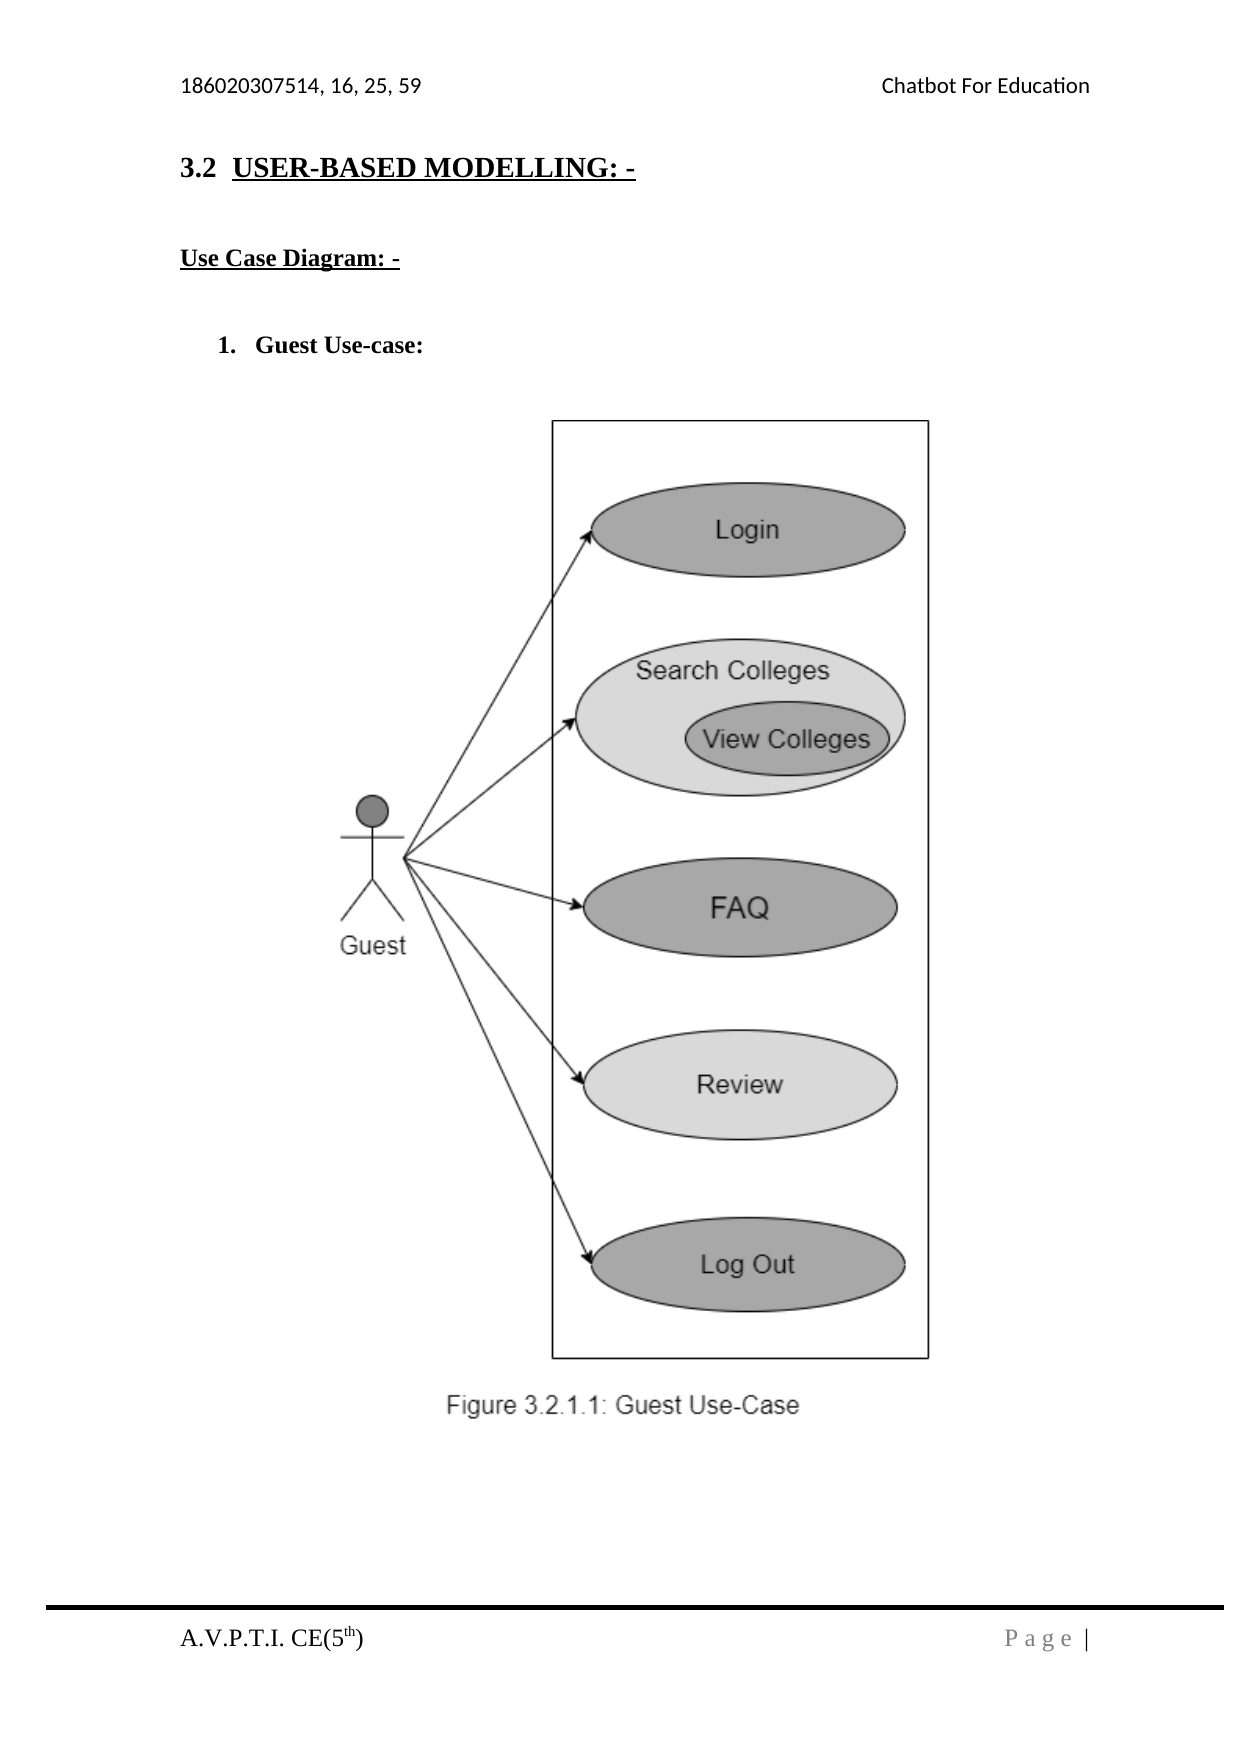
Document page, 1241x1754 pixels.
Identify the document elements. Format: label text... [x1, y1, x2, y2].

text Use Case Diagram: - [180, 243, 1090, 272]
list USER-BASED MODELLING: - [180, 150, 1090, 183]
list Guest Use-case: [217, 330, 1090, 358]
picture [339, 420, 931, 1422]
